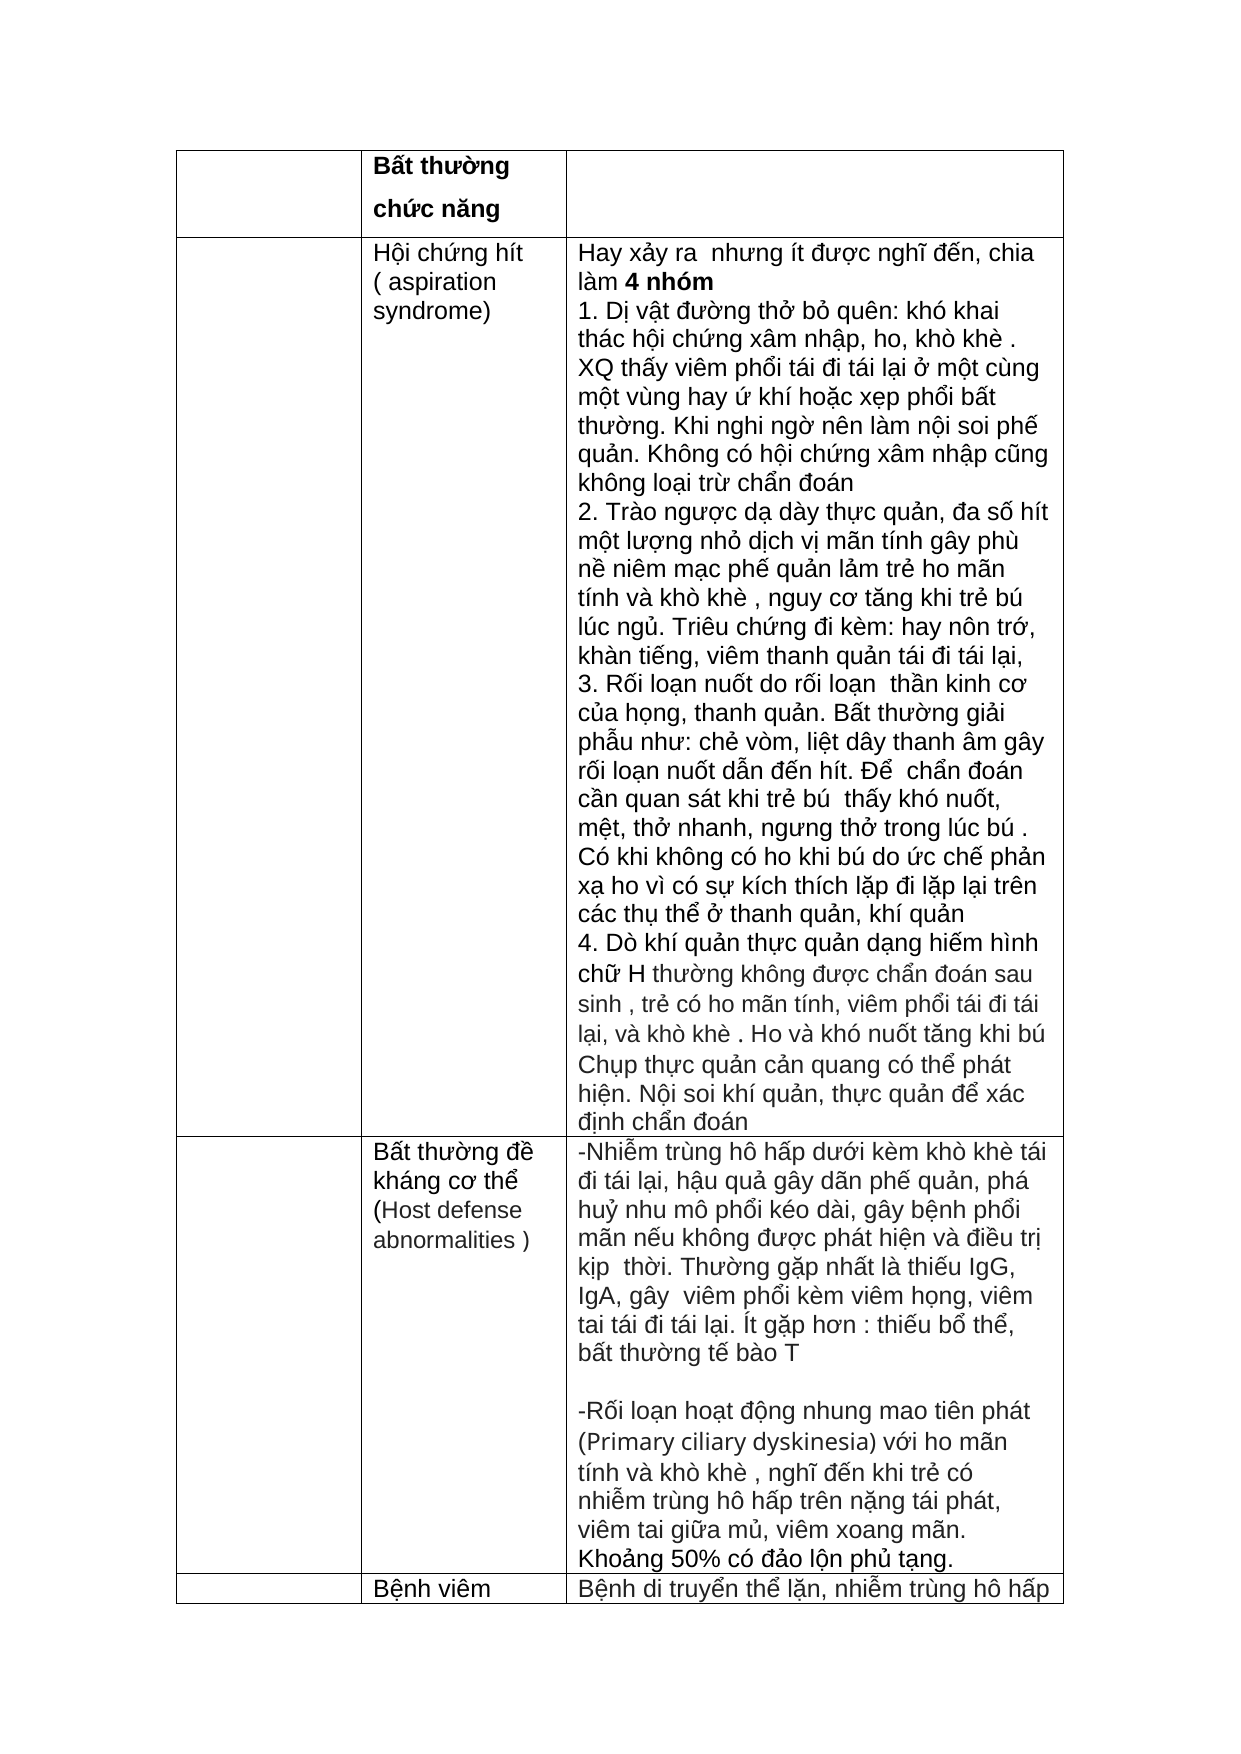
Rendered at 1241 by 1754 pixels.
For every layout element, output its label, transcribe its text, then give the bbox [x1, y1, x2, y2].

table_cell [177, 1137, 361, 1573]
table_cell Bất thường đề kháng cơ thể (Host defense abnormalities ) [362, 1137, 566, 1573]
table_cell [362, 1574, 566, 1602]
table_cell Hội chứng hít ( aspiration syndrome) [362, 238, 566, 1136]
table_cell [177, 238, 361, 1136]
table_cell -Nhiễm trùng hô hấp dưới kèm khò khè tái đi tái lại, hậu quả gây dãn phế quản, phá huỷ nhu mô phổi kéo dài, gây bệnh phổi mãn nếu không được phát hiện và điều trị kịp thời. Thường gặp nhất là thiếu IgG, IgA, gây viêm phổi kèm viêm họng, viêm tai tái đi tái lại. Ít gặp hơn : thiếu bổ thể, bất thường tế bào T -Rối loạn hoạt động nhung mao tiên phát (Primary ciliary dyskinesia) với ho mãn tính và khò khè , nghĩ đến khi trẻ có nhiễm trùng hô hấp trên nặng tái phát, viêm tai giữa mủ, viêm xoang mãn. Khoảng 50% có đảo lộn phủ tạng. [567, 1137, 1063, 1573]
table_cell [567, 1574, 1063, 1602]
table_cell [177, 1574, 361, 1602]
table_cell [567, 151, 1063, 237]
table_cell Hay xảy ra nhưng ít được nghĩ đến, chia làm 4 nhóm 1. Dị vật đường thở bỏ quên: khó khai thác hội chứng xâm nhập, ho, khò khè . XQ thấy viêm phổi tái đi tái lại ở một cùng một vùng hay ứ khí hoặc xẹp phổi bất thường. Khi nghi ngờ nên làm nội soi phế quản. Không có hội chứng xâm nhập cũng không loại trừ chẩn đoán 2. Trào ngược dạ dày thực quản, đa số hít một lượng nhỏ dịch vị mãn tính gây phù nề niêm mạc phế quản lảm trẻ ho mãn tính và khò khè , nguy cơ tăng khi trẻ bú lúc ngủ. Triêu chứng đi kèm: hay nôn trớ, khàn tiếng, viêm thanh quản tái đi tái lại, 3. Rối loạn nuốt do rối loạn thần kinh cơ của họng, thanh quản. Bất thường giải phẫu như: chẻ vòm, liệt dây thanh âm gây rối loạn nuốt dẫn đến hít. Để chẩn đoán cần quan sát khi trẻ bú thấy khó nuốt, mệt, thở nhanh, ngưng thở trong lúc bú . Có khi không có ho khi bú do ức chế phản xạ ho vì có sự kích thích lặp đi lặp lại trên các thụ thể ở thanh quản, khí quản 4. Dò khí quản thực quản dạng hiếm hình chữ H thường không được chẩn đoán sau sinh , trẻ có ho mãn tính, viêm phổi tái đi tái lại, và khò khè . Ho và khó nuốt tăng khi bú Chụp thực quản cản quang có thể phát hiện. Nội soi khí quản, thực quản để xác định chẩn đoán [567, 238, 1063, 1136]
table_cell Bất thường chức năng [362, 151, 566, 237]
table_cell [177, 151, 361, 237]
